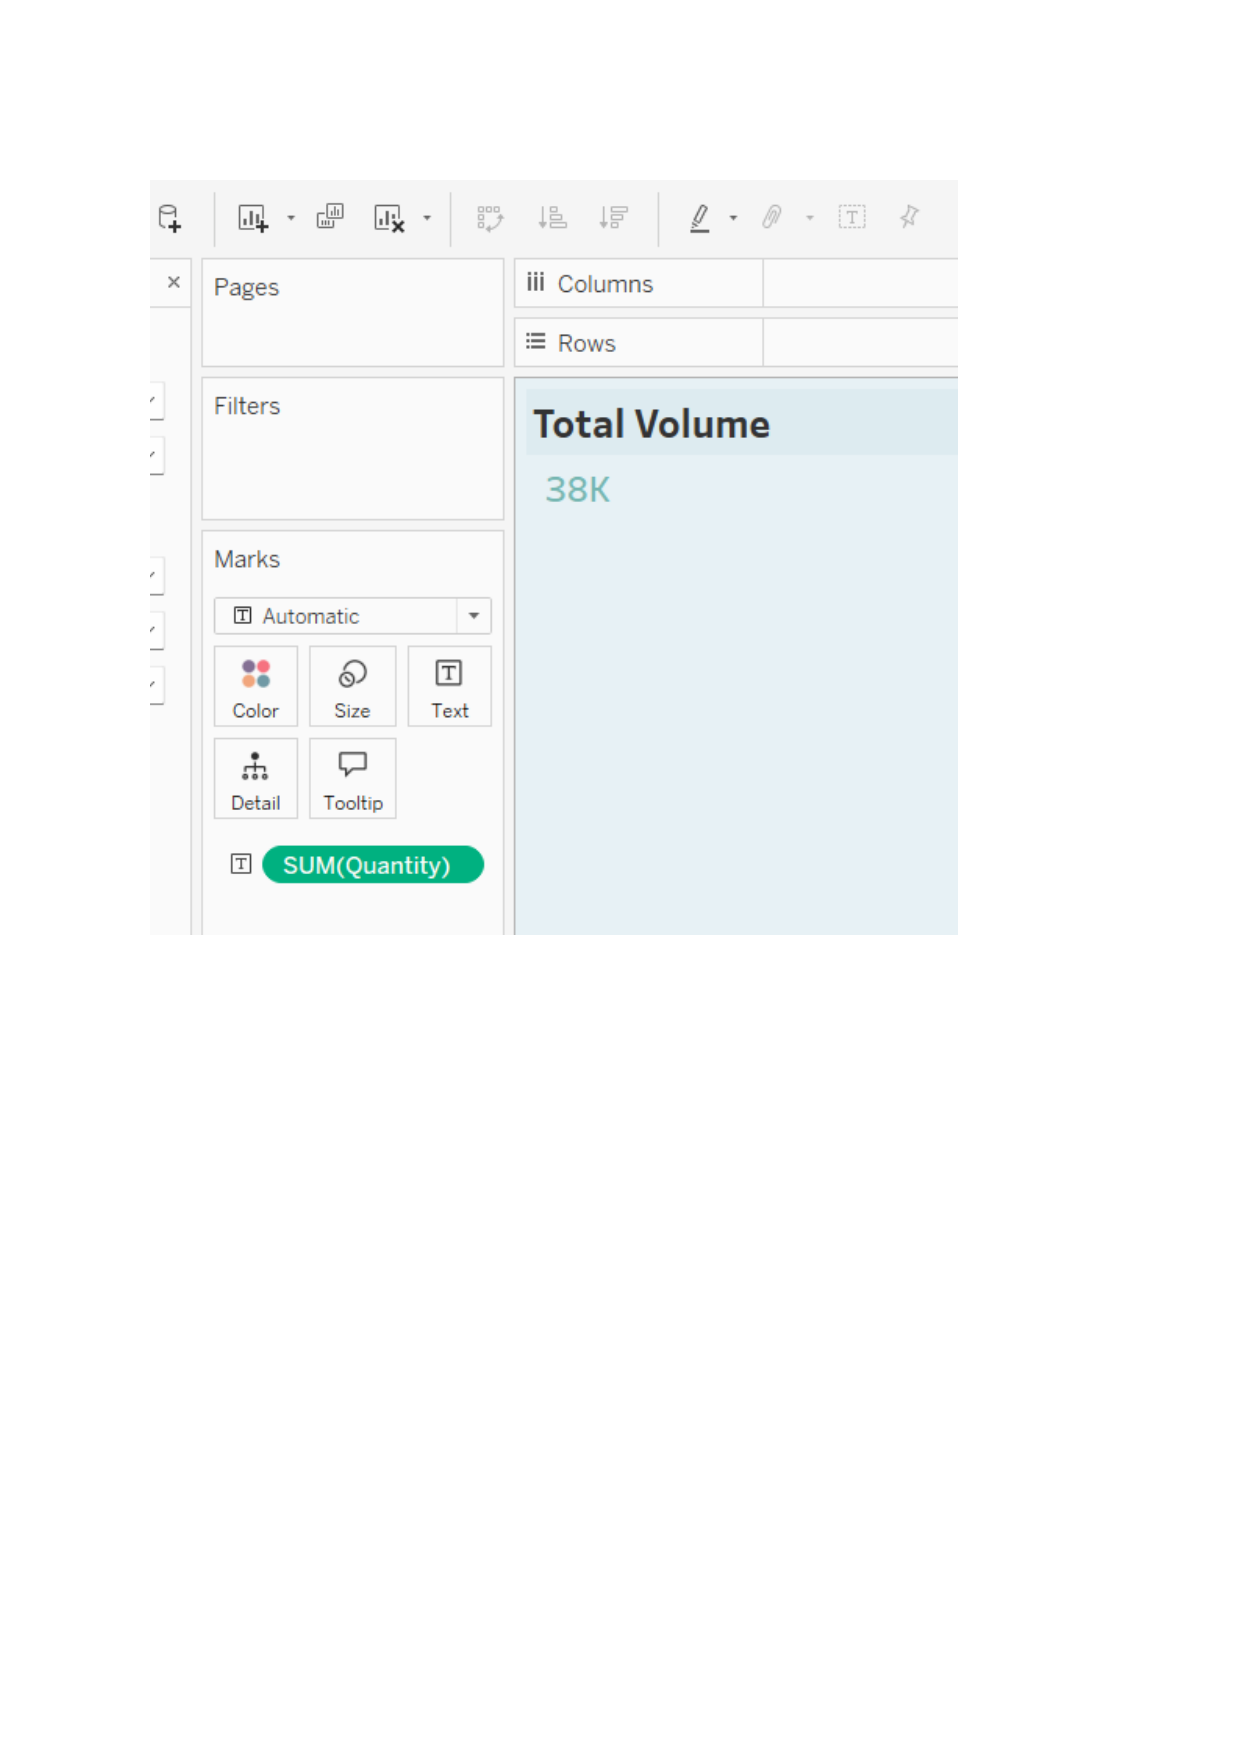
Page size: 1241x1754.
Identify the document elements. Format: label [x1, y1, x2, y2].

picture [150, 180, 958, 935]
